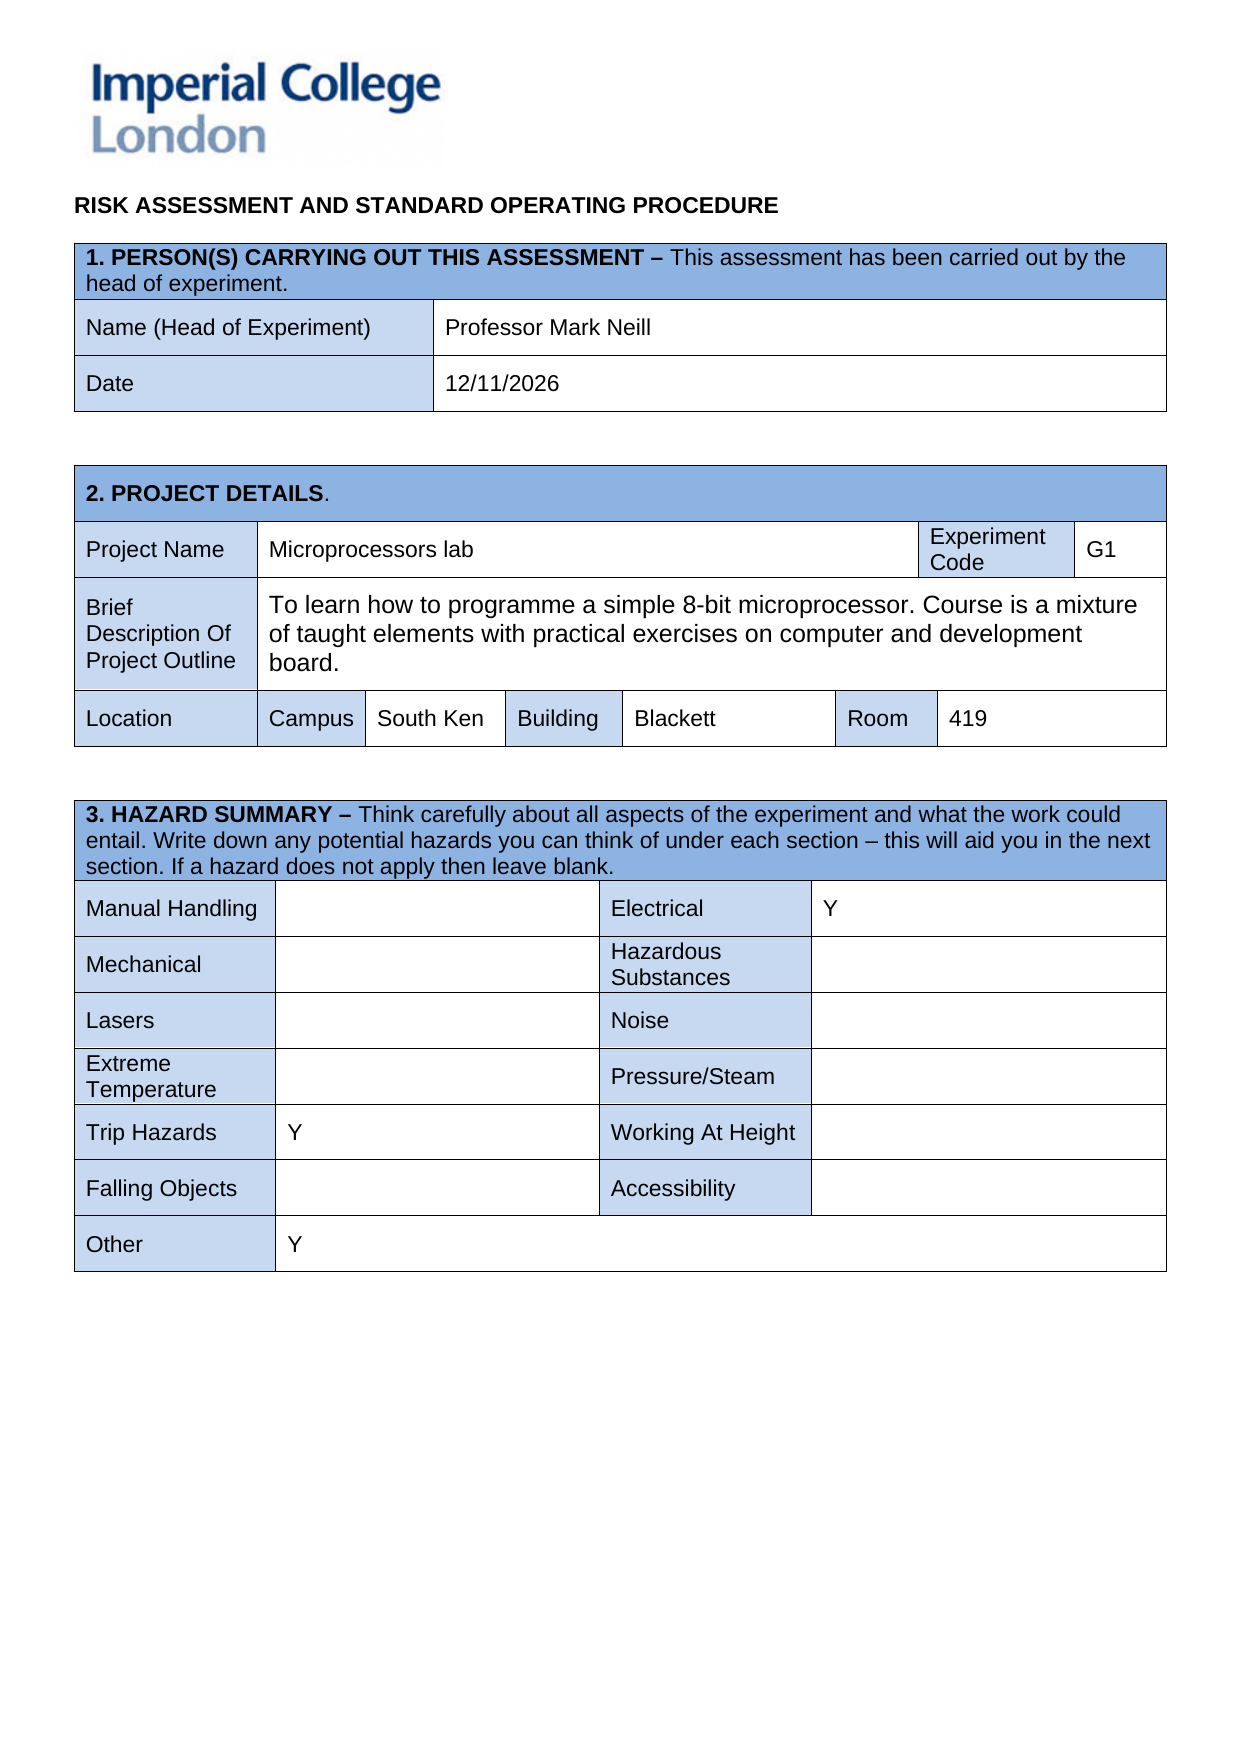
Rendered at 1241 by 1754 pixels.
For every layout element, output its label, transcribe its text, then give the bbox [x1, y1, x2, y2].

table_cell Campus [258, 691, 365, 746]
table_cell [812, 1160, 1166, 1215]
table_cell Mechanical [75, 937, 275, 992]
table_cell Hazardous Substances [600, 937, 811, 992]
table_cell Working At Height [600, 1105, 811, 1159]
table_cell 419 [938, 691, 1166, 746]
table_cell Other [75, 1216, 275, 1271]
table_cell [276, 937, 599, 992]
table_cell [812, 1049, 1166, 1103]
table_cell Y [276, 1216, 1166, 1271]
table_cell Falling Objects [75, 1160, 275, 1215]
table_header 1. PERSON(S) CARRYING OUT THIS ASSESSMENT – This assessment has been carried out by the head of experiment. [75, 244, 1166, 299]
table_cell Date [75, 356, 433, 411]
table_cell Blackett [623, 691, 835, 746]
table_cell Name (Head of Experiment) [75, 300, 433, 355]
table_cell [812, 993, 1166, 1047]
table_header 3. HAZARD SUMMARY – Think carefully about all aspects of the experiment and what the work could entail. Write down any potential hazards you can think of under each section – this will aid you in the next section. If a hazard does not apply then leave blank. [75, 801, 1166, 880]
table_cell [812, 1105, 1166, 1159]
table_cell [276, 1049, 599, 1103]
table_cell Building [506, 691, 622, 746]
table_cell Y [276, 1105, 599, 1159]
table_cell Accessibility [600, 1160, 811, 1215]
table_cell Brief Description Of Project Outline [75, 578, 257, 689]
table_cell Noise [600, 993, 811, 1047]
table_cell Project Name [75, 522, 257, 577]
table_cell Extreme Temperature [75, 1049, 275, 1103]
picture [73, 44, 446, 167]
table_cell [812, 937, 1166, 992]
table_cell Electrical [600, 881, 811, 936]
table_cell [276, 881, 599, 936]
table_cell Experiment Code [919, 522, 1074, 577]
table_cell Location [75, 691, 257, 746]
table_cell Trip Hazards [75, 1105, 275, 1159]
table_cell [276, 993, 599, 1047]
table_cell Lasers [75, 993, 275, 1047]
text RISK ASSESSMENT AND STANDARD OPERATING PROCEDURE [74, 192, 1167, 218]
table_cell Professor Mark Neill [434, 300, 1166, 355]
table_cell Manual Handling [75, 881, 275, 936]
table_cell South Ken [366, 691, 505, 746]
table_header 2. PROJECT DETAILS. [75, 466, 1166, 521]
table_cell Room [836, 691, 937, 746]
table_cell G1 [1075, 522, 1166, 577]
table_cell 03/10/2018 [434, 356, 1166, 411]
table_cell Pressure/Steam [600, 1049, 811, 1103]
table_cell Y [812, 881, 1166, 936]
table_cell [276, 1160, 599, 1215]
table_cell Microprocessors lab [258, 522, 918, 577]
table_cell To learn how to programme a simple 8-bit microprocessor. Course is a mixture of taught elements with practical exercises on computer and development board. [258, 578, 1166, 689]
